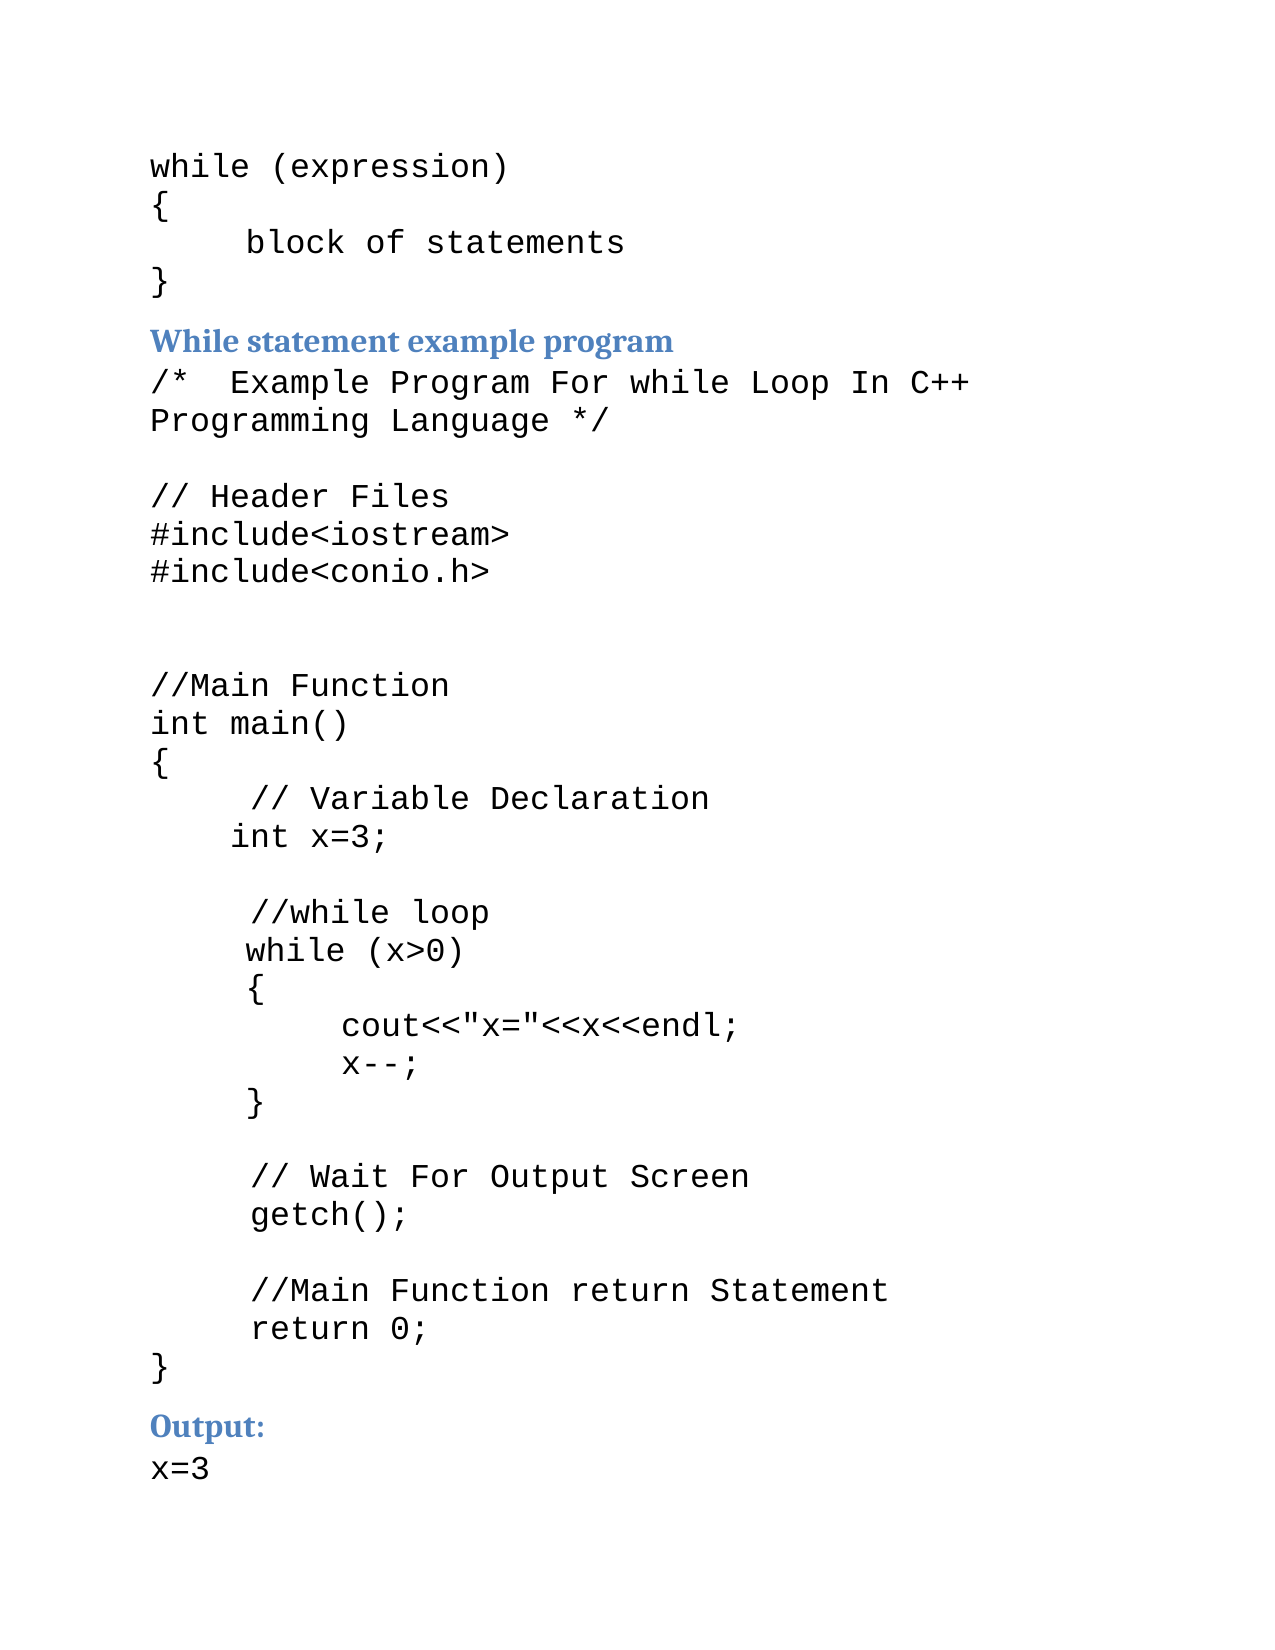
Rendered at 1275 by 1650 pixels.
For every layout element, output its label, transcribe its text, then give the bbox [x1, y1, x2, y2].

text while (x>0) [150, 933, 1125, 971]
text { [150, 971, 1125, 1009]
text block of statements [150, 226, 1125, 263]
subtitle While statement example program [150, 322, 1125, 360]
text #include<conio.h> [150, 555, 1125, 593]
text while (expression) [150, 150, 1125, 188]
text int main() [150, 706, 1125, 744]
text x--; [150, 1047, 1125, 1084]
text return 0; [150, 1311, 1125, 1349]
text //while loop [150, 896, 1125, 933]
text getch(); [150, 1198, 1125, 1236]
text } [150, 1349, 1125, 1387]
text /* Example Program For while Loop In C++ Programming Language */ [150, 366, 1125, 442]
text // Wait For Output Screen [150, 1160, 1125, 1198]
text // Variable Declaration [150, 782, 1125, 820]
text //Main Function return Statement [150, 1274, 1125, 1311]
text { [150, 744, 1125, 782]
text //Main Function [150, 669, 1125, 706]
text cout<<"x="<<x<<endl; [150, 1009, 1125, 1047]
text { [150, 188, 1125, 226]
text x=3 [150, 1452, 1125, 1490]
text int x=3; [150, 820, 1125, 858]
text // Header Files [150, 479, 1125, 517]
text } [150, 263, 1125, 301]
text } [150, 1084, 1125, 1122]
text #include<iostream> [150, 517, 1125, 555]
subtitle Output: [150, 1408, 1125, 1446]
